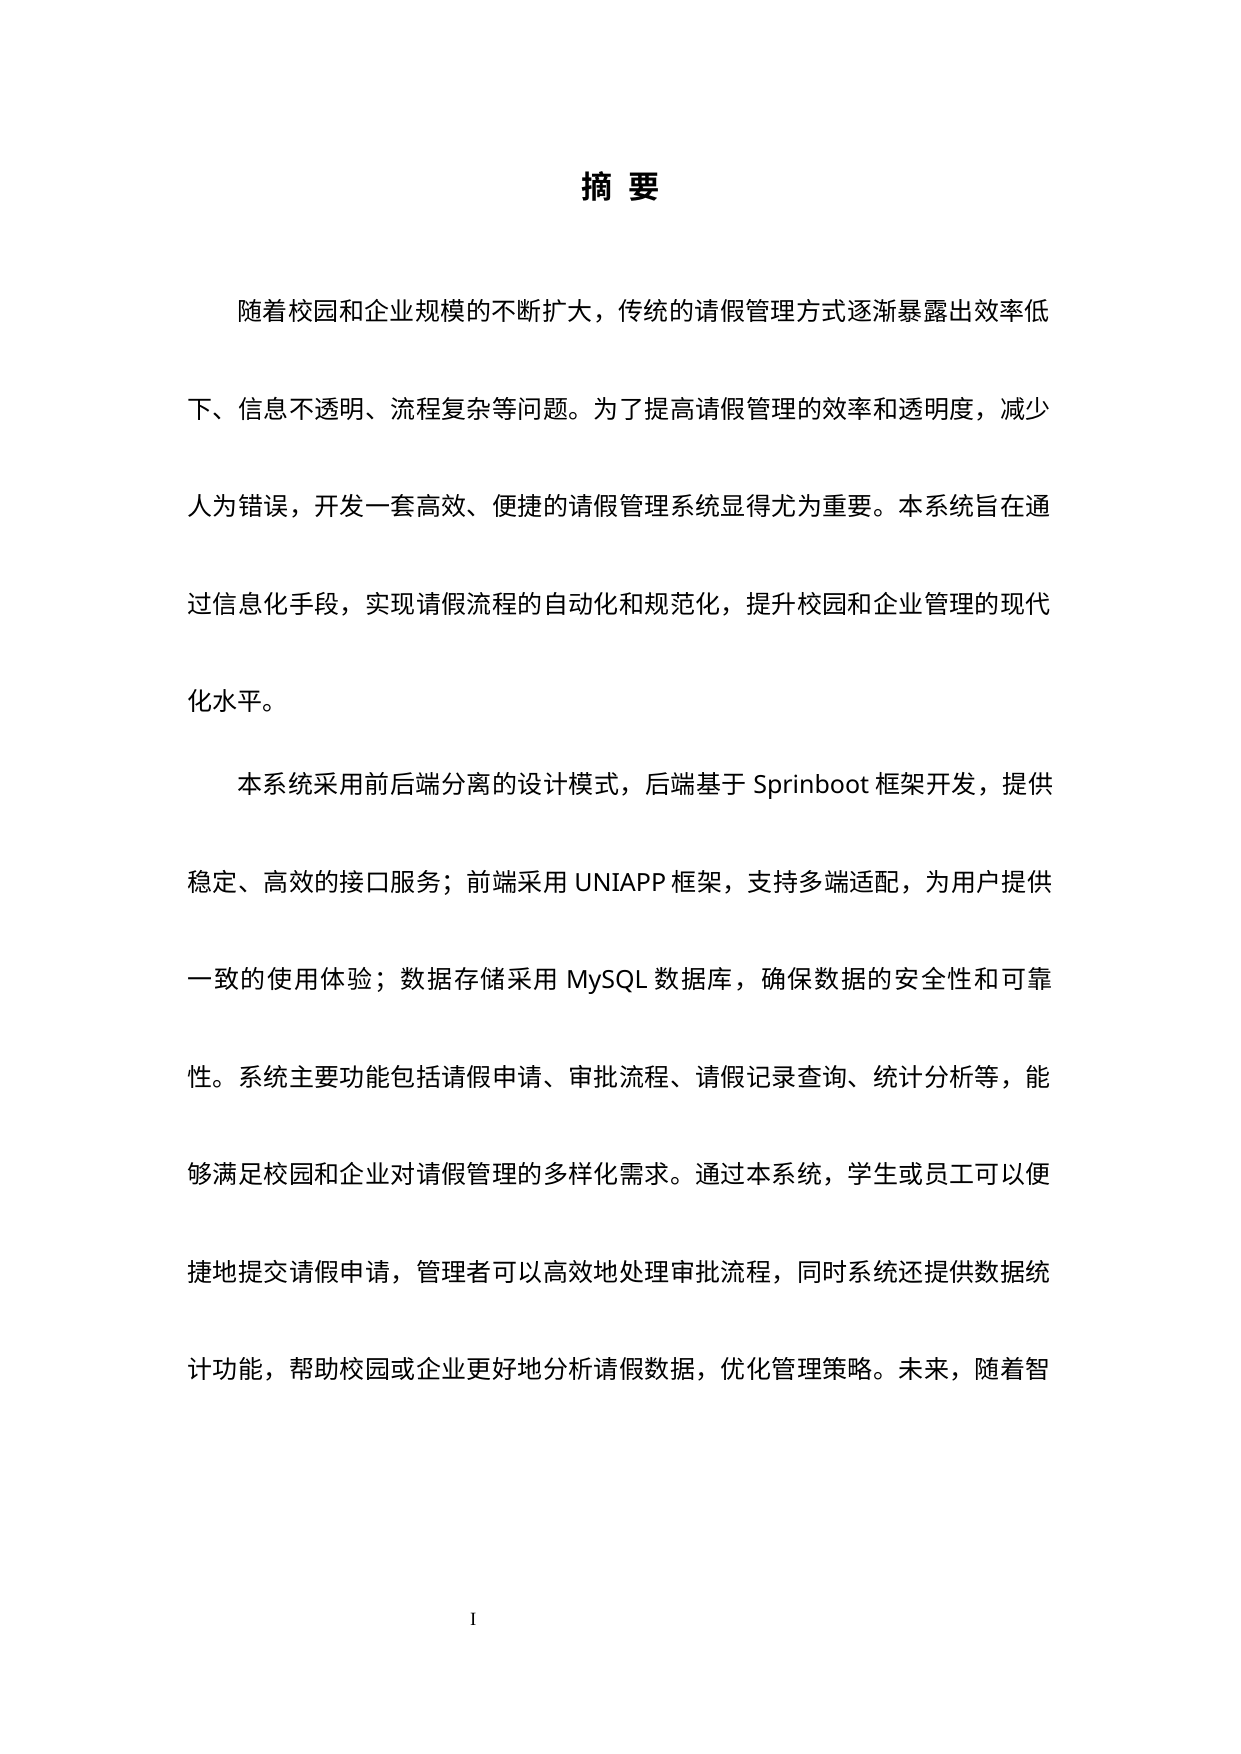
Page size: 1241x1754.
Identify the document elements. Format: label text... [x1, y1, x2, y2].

text 摘 要 [187, 162, 1053, 207]
text 随着校园和企业规模的不断扩大，传统的请假管理方式逐渐暴露出效率低下、信息不透明、流程复杂等问题。为了提高请假管理的效率和透明度，减少人为错误，开发一套高效、便捷的请假管理系统显得尤为重要。本系统旨在通过信息化手段，实现请假流程的自动化和规范化，提升校园和企业管理的现代化水平。 [187, 277, 1053, 732]
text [187, 750, 1053, 1400]
